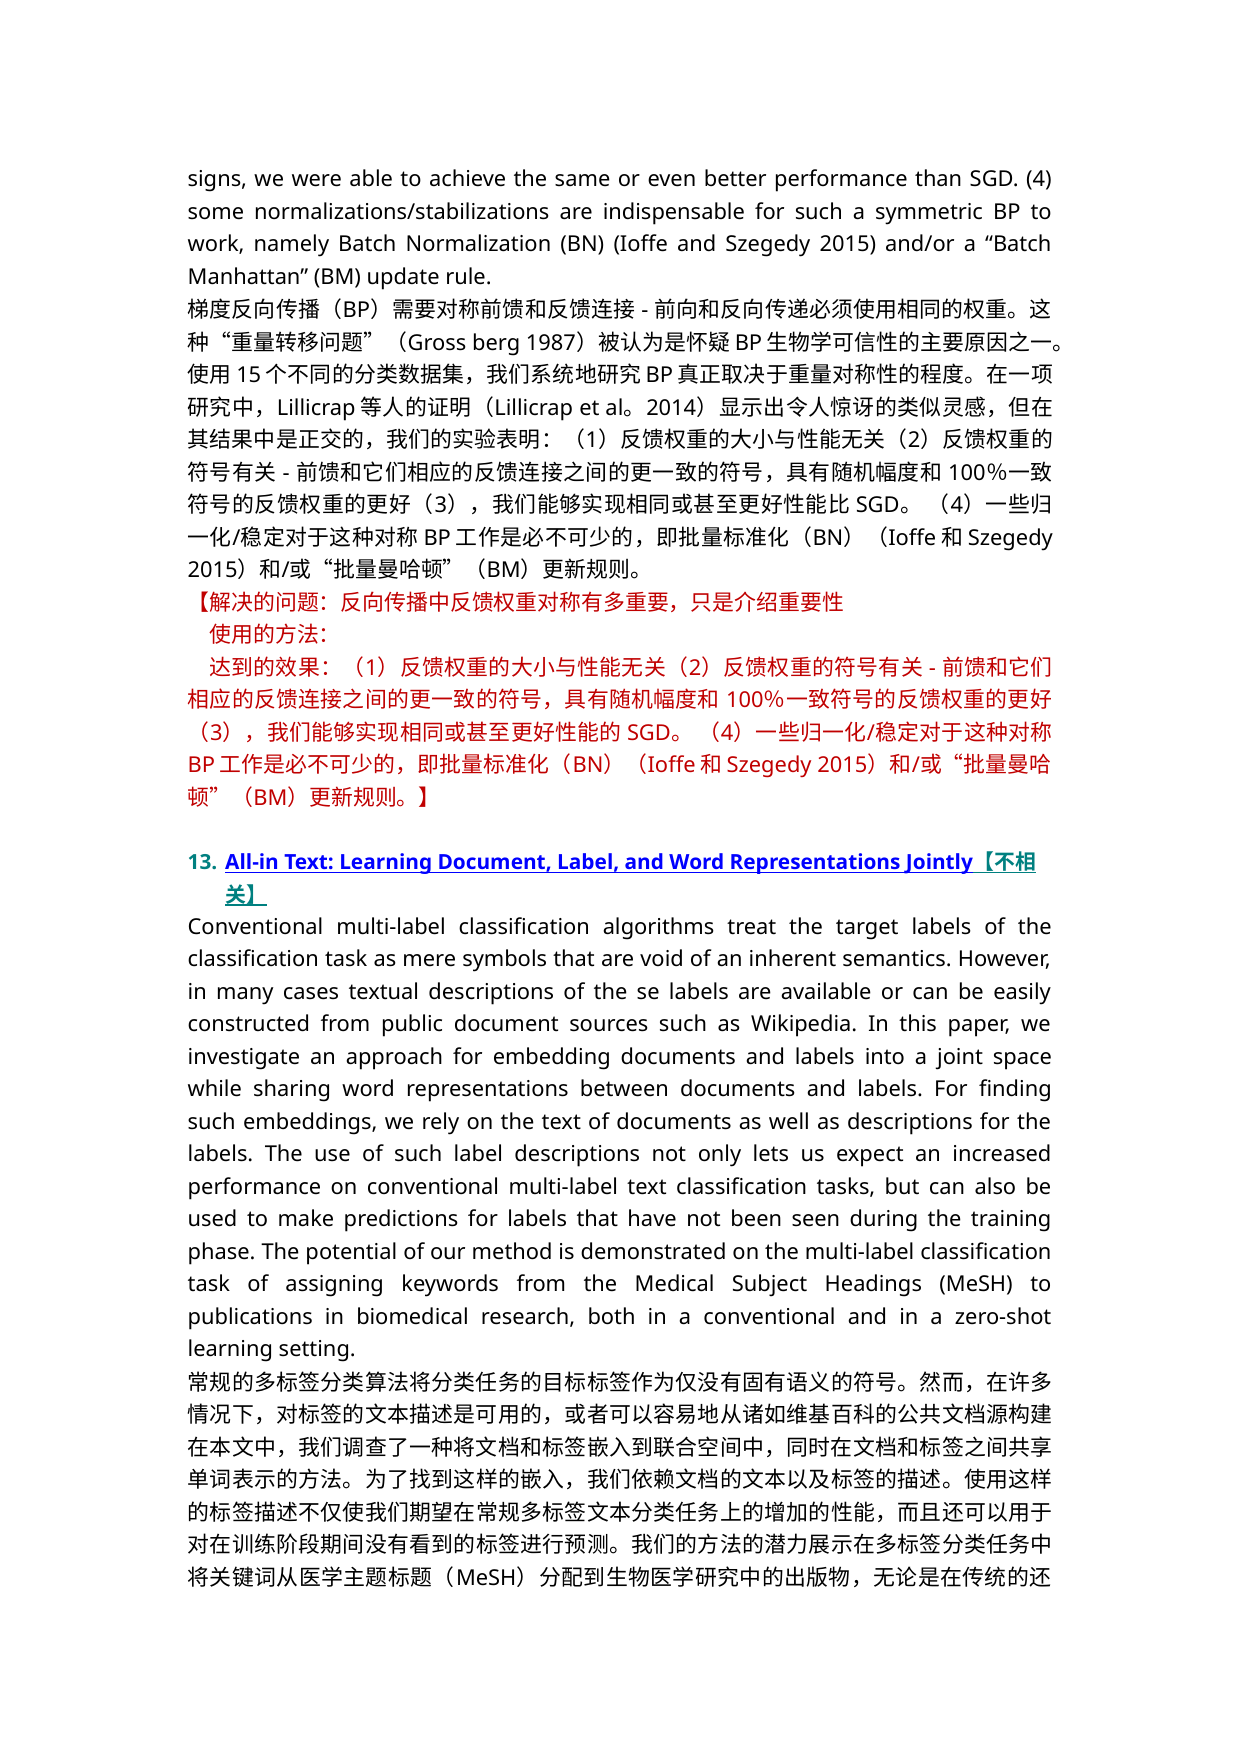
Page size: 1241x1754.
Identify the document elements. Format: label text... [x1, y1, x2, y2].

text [187, 1364, 1053, 1592]
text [187, 162, 1053, 292]
text Conventional multi-label classification algorithms treat the target labels of the classification task as mere symbols that are void of an inherent semantics. However, in many cases textual descriptions of the se labels are available or can be easily constructed from public document sources such as Wikipedia. In this paper, we investigate an approach for embedding documents and labels into a joint space while sharing word representations between documents and labels. For finding such embeddings, we rely on the text of documents as well as descriptions for the labels. The use of such label descriptions not only lets us expect an increased performance on conventional multi-label text classification tasks, but can also be used to make predictions for labels that have not been seen during the training phase. The potential of our method is demonstrated on the multi-label classification task of assigning keywords from the Medical Subject Headings (MeSH) to publications in biomedical research, both in a conventional and in a zero-shot learning setting. [187, 909, 1053, 1364]
text 梯度反向传播（BP）需要对称前馈和反馈连接 - 前向和反向传递必须使用相同的权重。这种“重量转移问题”（Gross berg 1987）被认为是怀疑BP生物学可信性的主要原因之一。使用15个不同的分类数据集，我们系统地研究BP真正取决于重量对称性的程度。在一项研究中，Lillicrap等人的证明（Lillicrap et al。2014）显示出令人惊讶的类似灵感，但在其结果中是正交的，我们的实验表明：（1）反馈权重的大小与性能无关（2）反馈权重的符号有关 - 前馈和它们相应的反馈连接之间的更一致的符号，具有随机幅度和100％一致符号的反馈权重的更好（3），我们能够实现相同或甚至更好性能比SGD。 （4）一些归一化/稳定对于这种对称BP工作是必不可少的，即批量标准化（BN）（Ioffe和Szegedy 2015）和/或“批量曼哈顿”（BM）更新规则。 [187, 292, 1053, 584]
text 【解决的问题：反向传播中反馈权重对称有多重要，只是介绍重要性 [187, 584, 1053, 617]
list All-in Text: Learning Document, Label, and Word Representations Jointly【不相关】 [187, 844, 1053, 909]
text 使用的方法： [187, 617, 1053, 649]
text 达到的效果：（1）反馈权重的大小与性能无关（2）反馈权重的符号有关 - 前馈和它们相应的反馈连接之间的更一致的符号，具有随机幅度和100％一致符号的反馈权重的更好（3），我们能够实现相同或甚至更好性能的SGD。 （4）一些归一化/稳定对于这种对称BP工作是必不可少的，即批量标准化（BN）（Ioffe和Szegedy 2015）和/或“批量曼哈顿”（BM）更新规则。】 [187, 649, 1053, 812]
